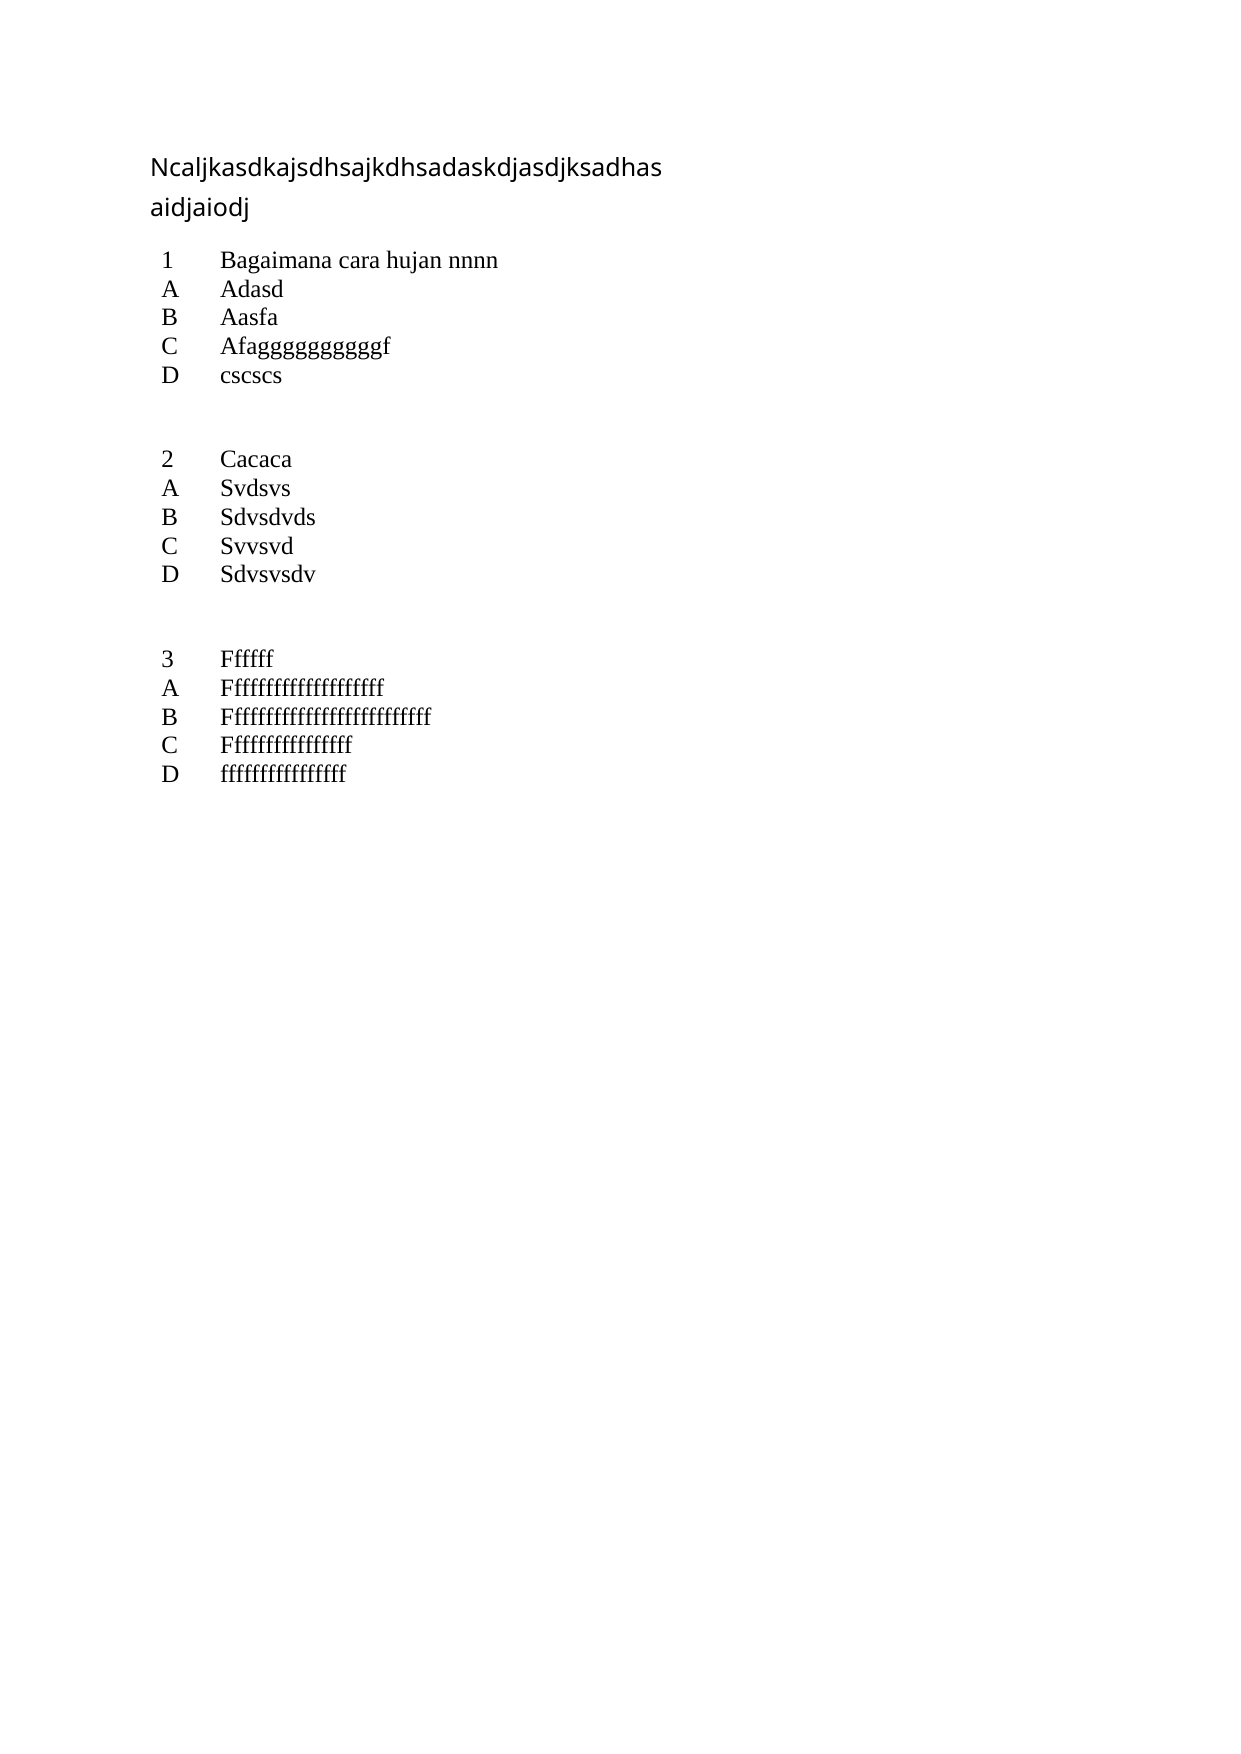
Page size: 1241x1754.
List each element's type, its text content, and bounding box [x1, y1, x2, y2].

table_header Ffffff [209, 644, 1089, 673]
table_cell Svdsvs [209, 473, 1089, 502]
table_header Cacaca [209, 445, 1089, 473]
table_cell A [150, 673, 208, 702]
table_header 3 [150, 644, 208, 673]
table_cell B [150, 303, 208, 331]
table_cell D [150, 560, 208, 588]
table_header 1 [150, 245, 208, 274]
table_cell C [150, 531, 208, 559]
table_cell D [150, 759, 208, 788]
table_header Bagaimana cara hujan nnnn [209, 245, 1089, 274]
table_cell ffffffffffffffff [209, 759, 1089, 788]
table_cell Sdvsdvds [209, 502, 1089, 531]
table_cell Svvsvd [209, 531, 1089, 559]
table_cell A [150, 473, 208, 502]
table_cell B [150, 502, 208, 531]
table_cell C [150, 730, 208, 759]
table_cell Sdvsvsdv [209, 560, 1089, 588]
table_cell Ffffffffffffffff [209, 730, 1089, 759]
table_cell A [150, 274, 208, 302]
table_cell C [150, 331, 208, 360]
table_cell Afaggggggggggf [209, 331, 1089, 360]
table_cell Ffffffffffffffffffffffffff [209, 702, 1089, 730]
table_cell B [150, 702, 208, 730]
text Ncaljkasdkajsdhsajkdhsadaskdjasdjksadhas aidjaiodj [150, 150, 1090, 223]
table_header 2 [150, 445, 208, 473]
table_cell Ffffffffffffffffffff [209, 673, 1089, 702]
table_cell cscscs [209, 360, 1089, 389]
table_cell Adasd [209, 274, 1089, 302]
table_cell D [150, 360, 208, 389]
table_cell Aasfa [209, 303, 1089, 331]
